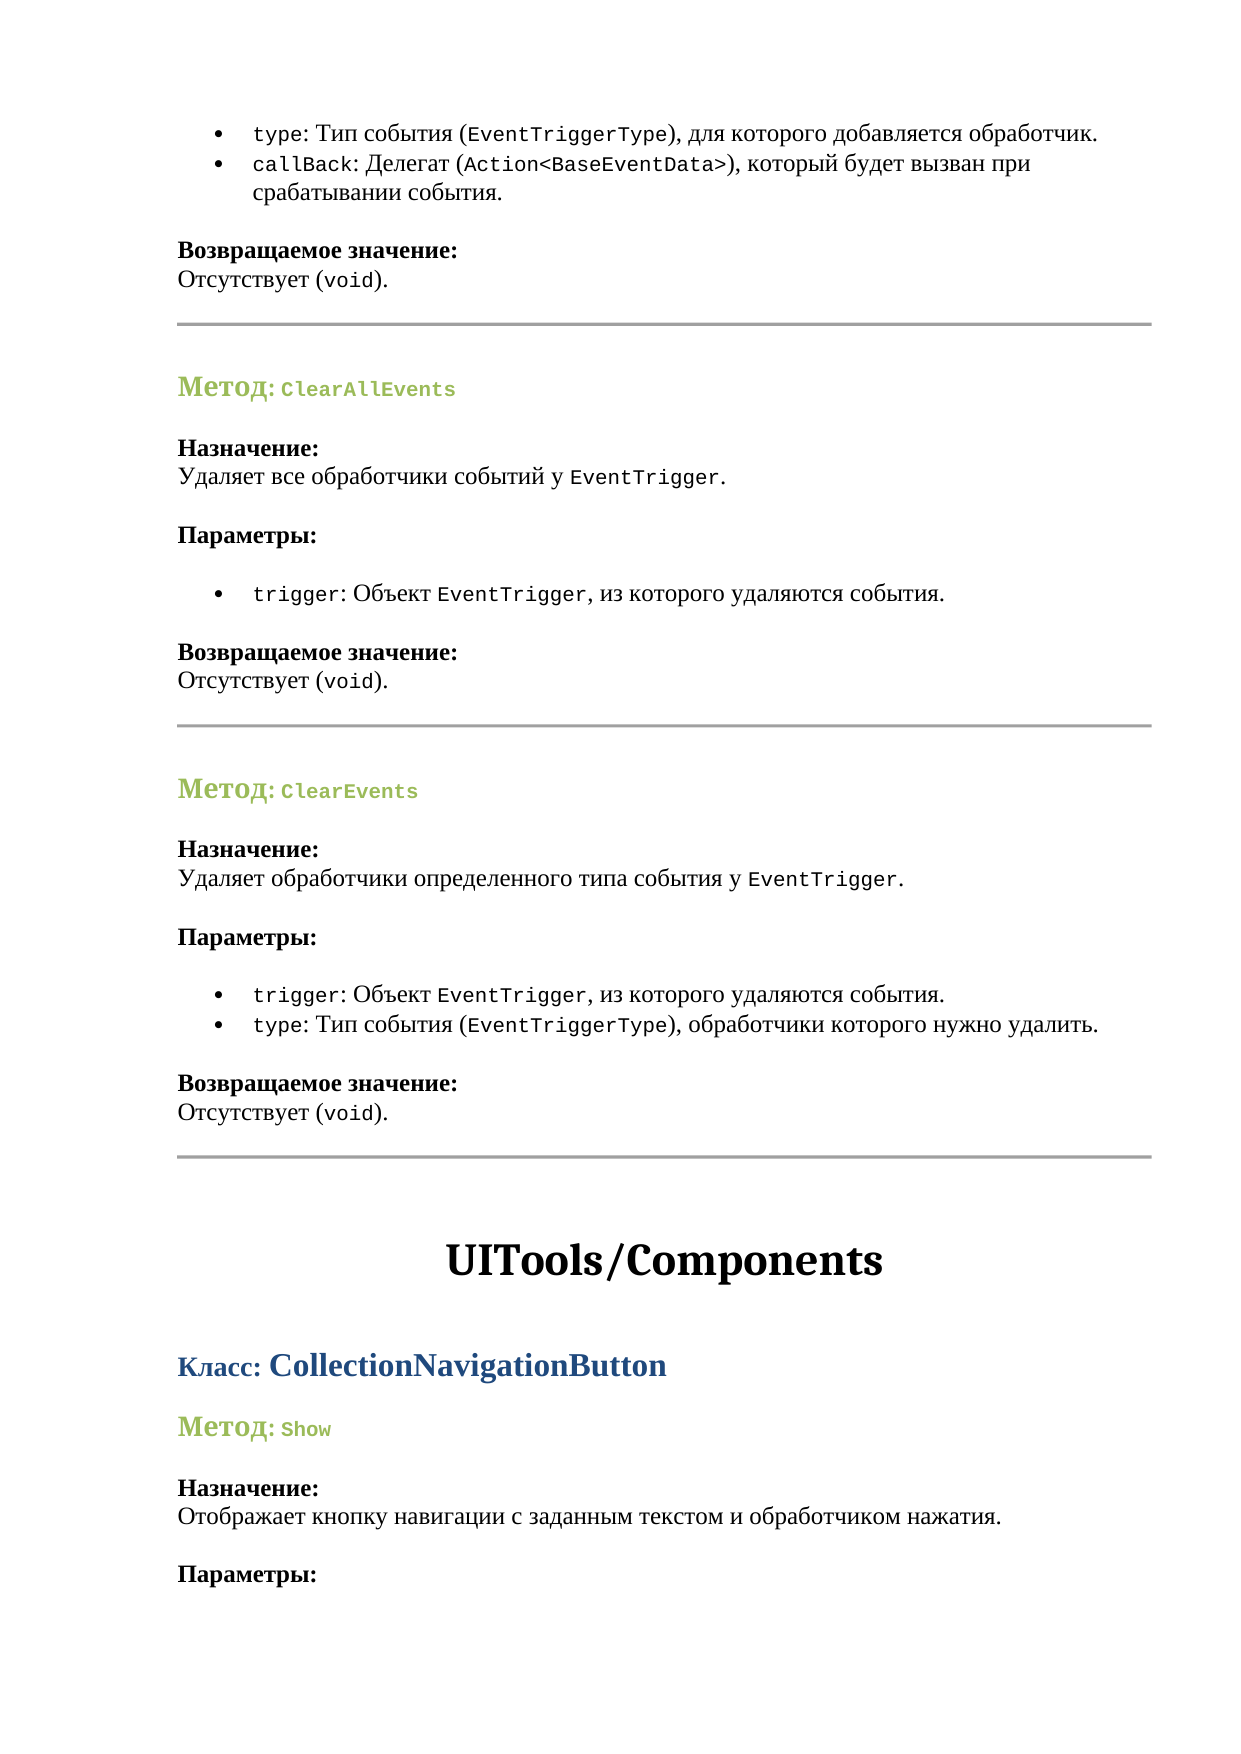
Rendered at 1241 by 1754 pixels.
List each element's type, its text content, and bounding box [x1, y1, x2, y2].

text Параметры: [177, 1559, 1152, 1588]
text Назначение: Отображает кнопку навигации с заданным текстом и обработчиком нажатия. [177, 1473, 1152, 1530]
subtitle Метод: ClearEvents [177, 774, 1152, 805]
text Параметры: [177, 520, 1152, 549]
text Параметры: [177, 922, 1152, 950]
text Назначение: Удаляет все обработчики событий у EventTrigger. [177, 433, 1152, 491]
text Возвращаемое значение: Отсутствует (void). [177, 1068, 1152, 1126]
text Возвращаемое значение: Отсутствует (void). [177, 235, 1152, 293]
subtitle Метод: Show [177, 1412, 1152, 1443]
list callBack: Делегат (Action<BaseEventData>), который будет вызван при срабатывании события. [215, 148, 1152, 206]
text Назначение: Удаляет обработчики определенного типа события у EventTrigger. [177, 834, 1152, 892]
subtitle UITools/Components [177, 1234, 1152, 1287]
list type: Тип события (EventTriggerType), обработчики которого нужно удалить. [215, 1009, 1152, 1039]
subtitle Метод: ClearAllEvents [177, 372, 1152, 403]
text Возвращаемое значение: Отсутствует (void). [177, 637, 1152, 695]
subtitle Класс: CollectionNavigationButton [177, 1345, 1152, 1383]
list trigger: Объект EventTrigger, из которого удаляются события. [215, 979, 1152, 1009]
list trigger: Объект EventTrigger, из которого удаляются события. [215, 578, 1152, 608]
list type: Тип события (EventTriggerType), для которого добавляется обработчик. [215, 118, 1152, 148]
